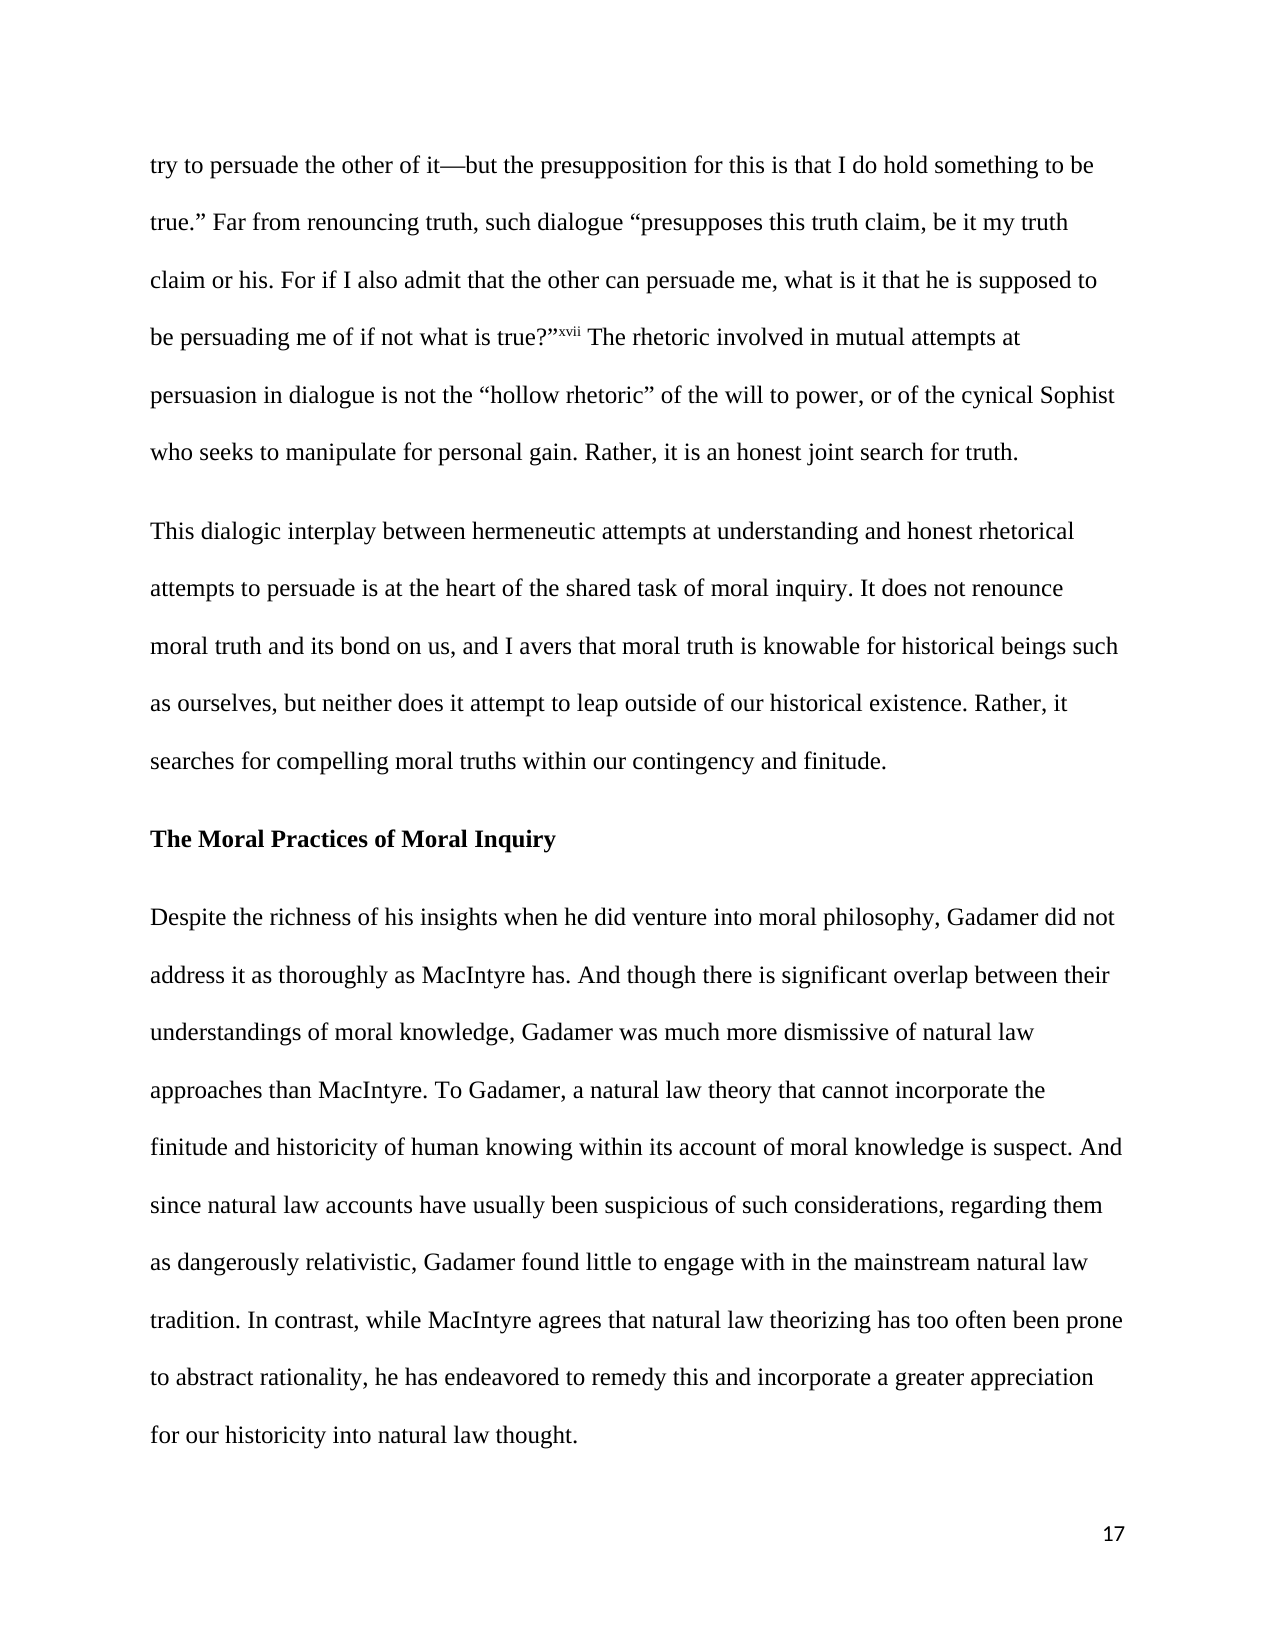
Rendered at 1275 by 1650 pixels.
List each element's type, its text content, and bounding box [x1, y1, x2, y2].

text This dialogic interplay between hermeneutic attempts at understanding and honest rhetorical attempts to persuade is at the heart of the shared task of moral inquiry. It does not renounce moral truth and its bond on us, and I avers that moral truth is knowable for historical beings such as ourselves, but neither does it attempt to leap outside of our historical existence. Rather, it searches for compelling moral truths within our contingency and finitude. [150, 516, 1125, 774]
text Despite the richness of his insights when he did venture into moral philosophy, Gadamer did not address it as thoroughly as MacIntyre has. And though there is significant overlap between their understandings of moral knowledge, Gadamer was much more dismissive of natural law approaches than MacIntyre. To Gadamer, a natural law theory that cannot incorporate the finitude and historicity of human knowing within its account of moral knowledge is suspect. And since natural law accounts have usually been suspicious of such considerations, regarding them as dangerously relativistic, Gadamer found little to engage with in the mainstream natural law tradition. In contrast, while MacIntyre agrees that natural law theorizing has too often been prone to abstract rationality, he has endeavored to remedy this and incorporate a greater appreciation for our historicity into natural law thought. [150, 902, 1125, 1449]
text The Moral Practices of Moral Inquiry [150, 824, 1125, 853]
